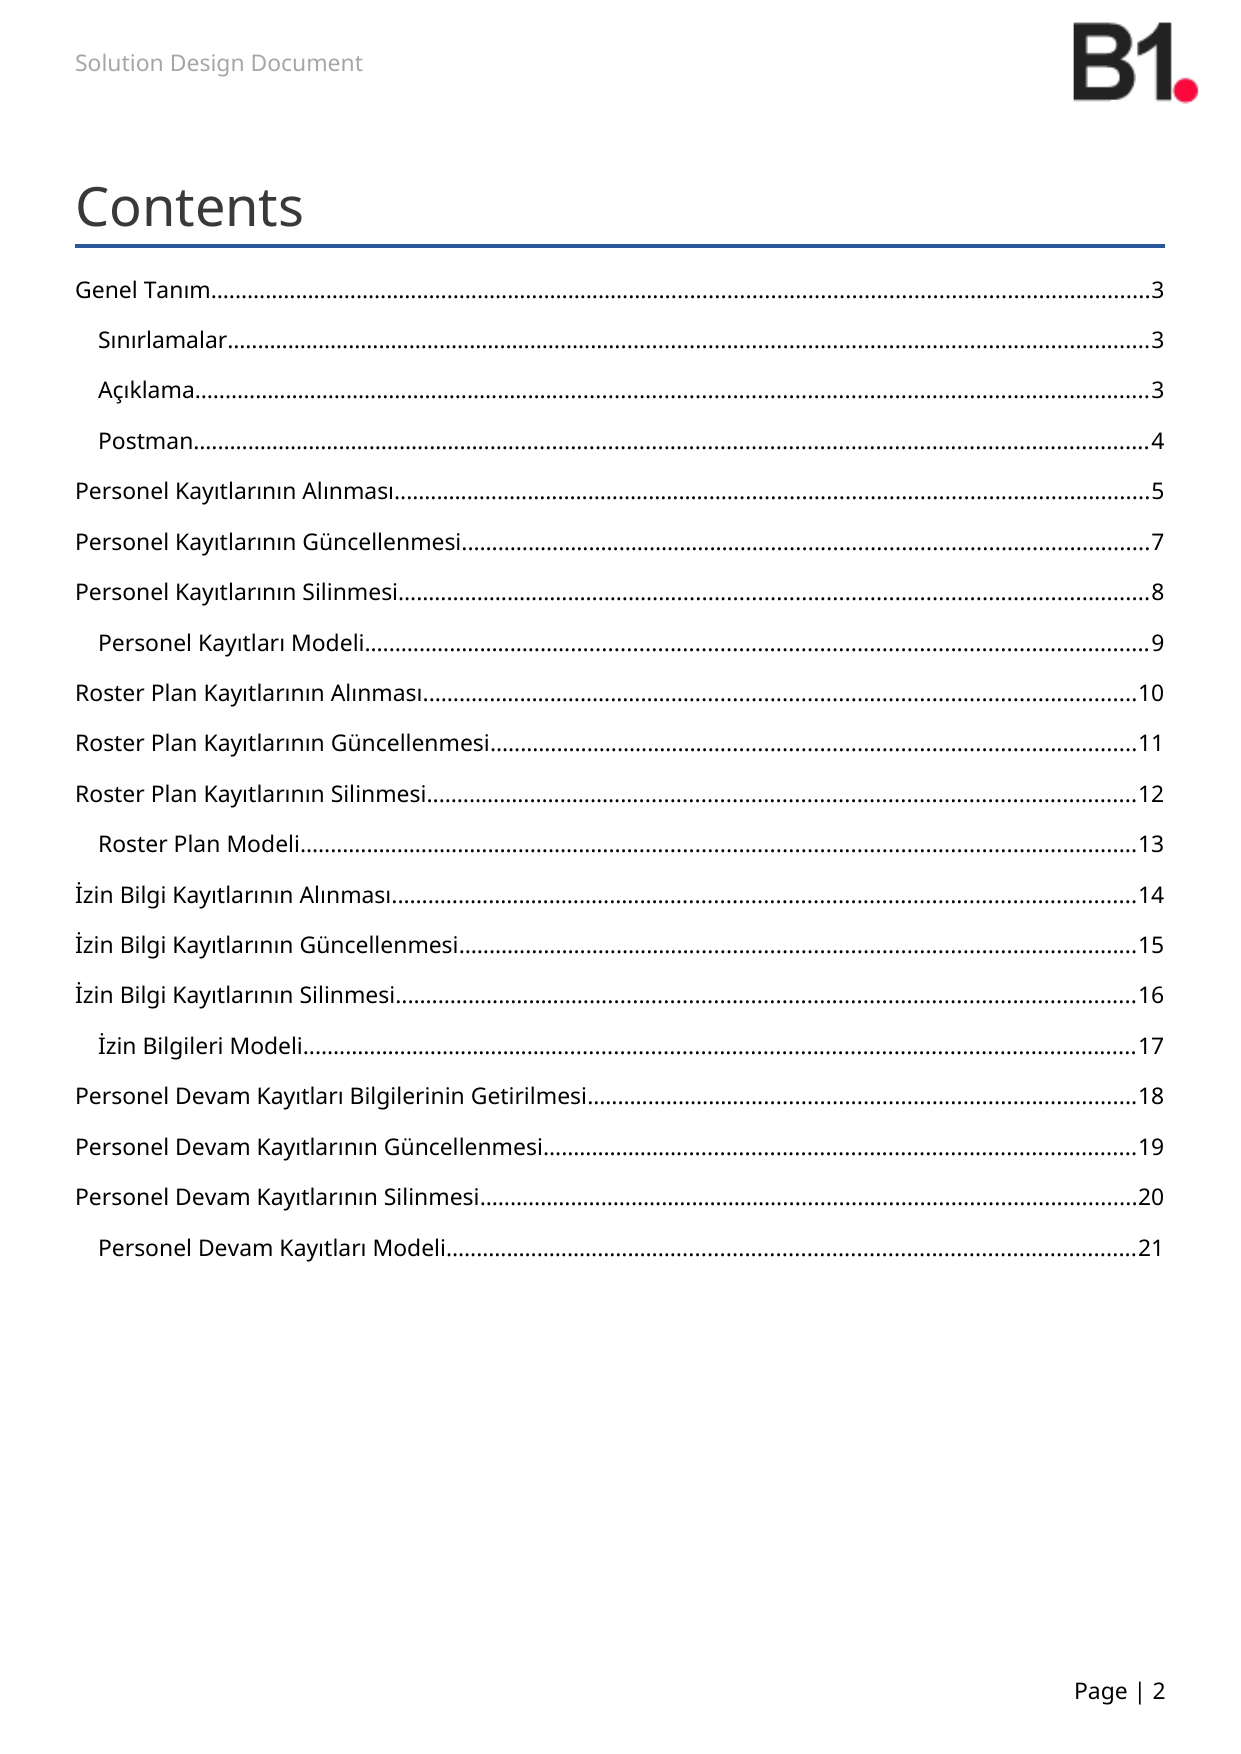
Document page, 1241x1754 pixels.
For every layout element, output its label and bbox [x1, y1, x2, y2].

picture [1072, 16, 1204, 108]
